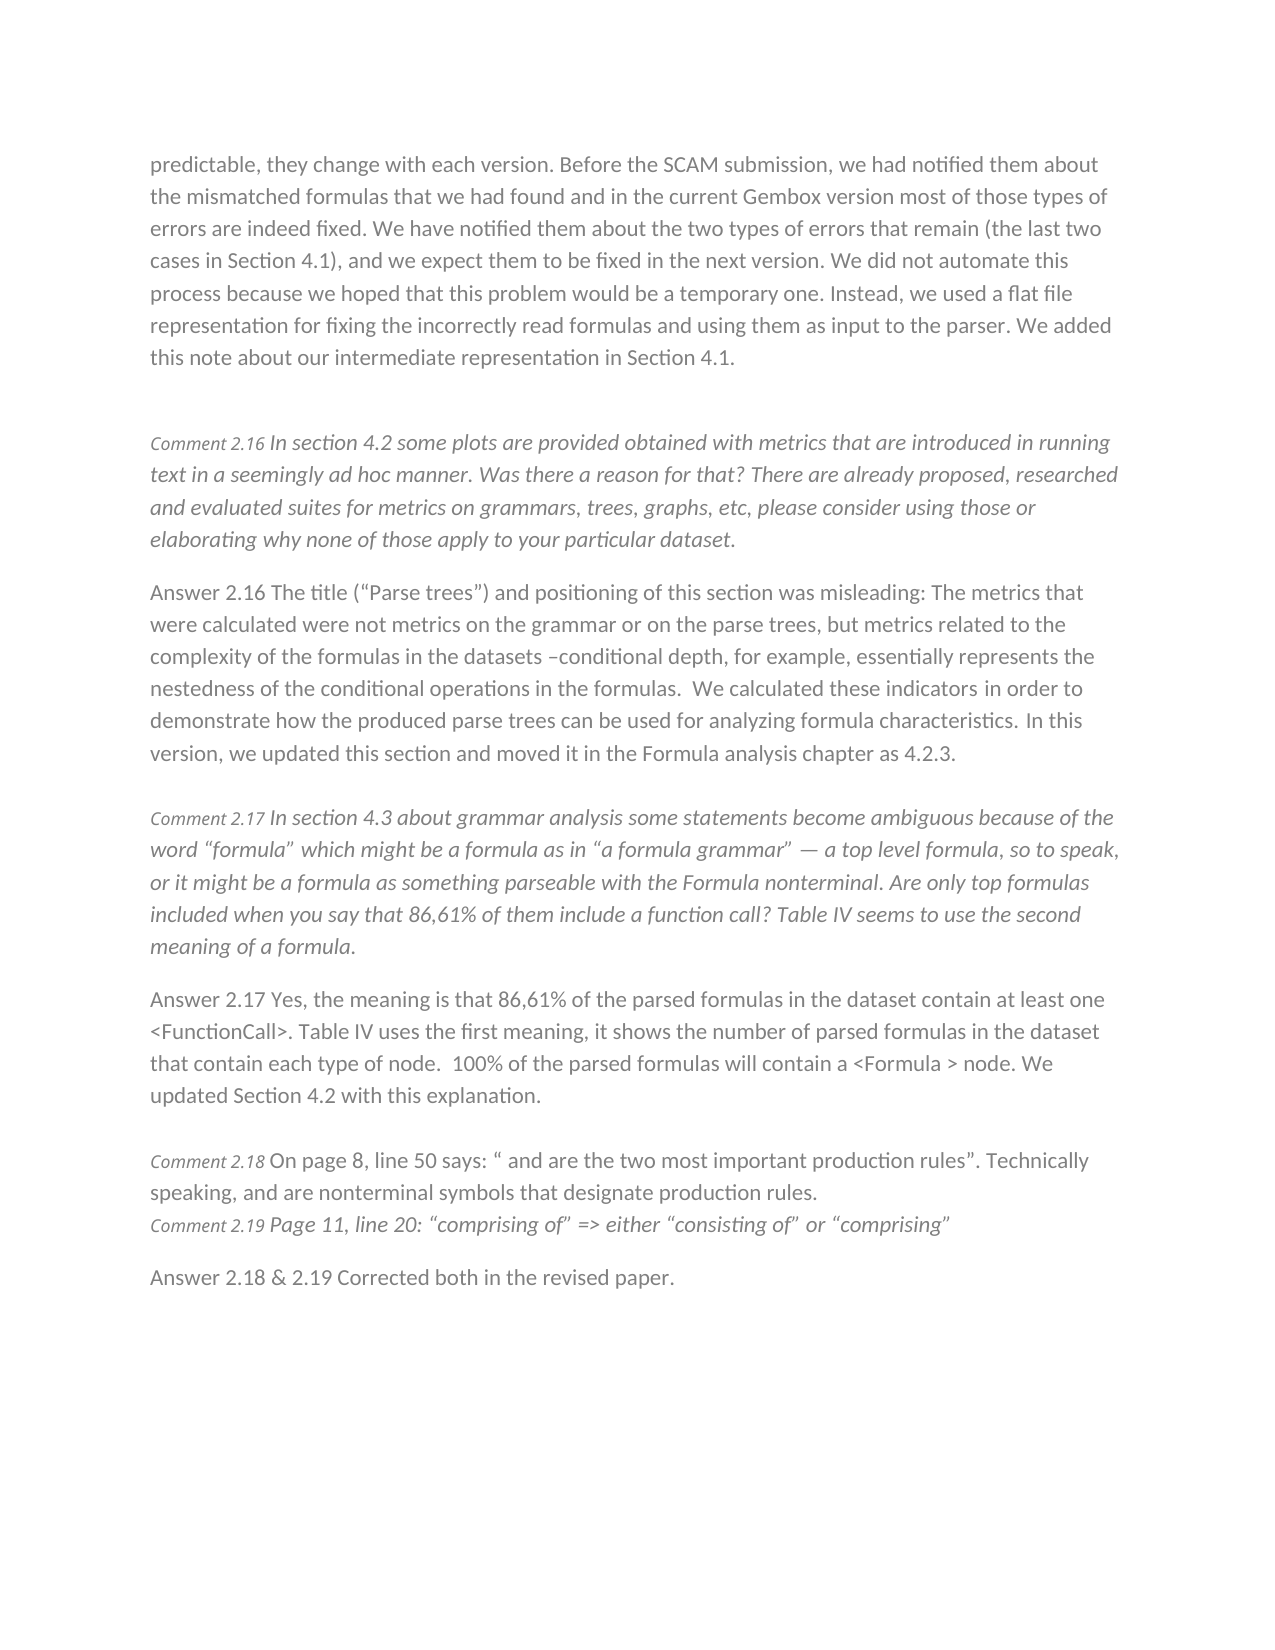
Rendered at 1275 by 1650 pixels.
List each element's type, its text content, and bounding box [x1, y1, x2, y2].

text Comment 2.16 In section 4.2 some plots are provided obtained with metrics that are introduced in running text in a seemingly ad hoc manner. Was there a reason for that? There are already proposed, researched and evaluated suites for metrics on grammars, trees, graphs, etc, please consider using those or elaborating why none of those apply to your particular dataset. [150, 396, 1125, 553]
text Answer 2.16 The title (“Parse trees”) and positioning of this section was misleading: The metrics that were calculated were not metrics on the grammar or on the parse trees, but metrics related to the complexity of the formulas in the datasets –conditional depth, for example, essentially represents the nestedness of the conditional operations in the formulas. We calculated these indicators in order to demonstrate how the produced parse trees can be used for analyzing formula characteristics. In this version, we updated this section and moved it in the Formula analysis chapter as 4.2.3. Comment 2.17 In section 4.3 about grammar analysis some statements become ambiguous because of the word “formula” which might be a formula as in “a formula grammar” — a top level formula, so to speak, or it might be a formula as something parseable with the Formula nonterminal. Are only top formulas included when you say that 86,61% of them include a function call? Table IV seems to use the second meaning of a formula. [150, 578, 1125, 960]
text Answer 2.18 & 2.19 Corrected both in the revised paper. [150, 1263, 1125, 1291]
text Answer 2.17 Yes, the meaning is that 86,61% of the parsed formulas in the dataset contain at least one <FunctionCall>. Table IV uses the first meaning, it shows the number of parsed formulas in the dataset that contain each type of node. 100% of the parsed formulas will contain a <Formula > node. We updated Section 4.2 with this explanation. Comment 2.18 On page 8, line 50 says: “ and are the two most important production rules”. Technically speaking, and are nonterminal symbols that designate production rules. Comment 2.19 Page 11, line 20: “comprising of” => either “consisting of” or “comprising” [150, 985, 1125, 1238]
